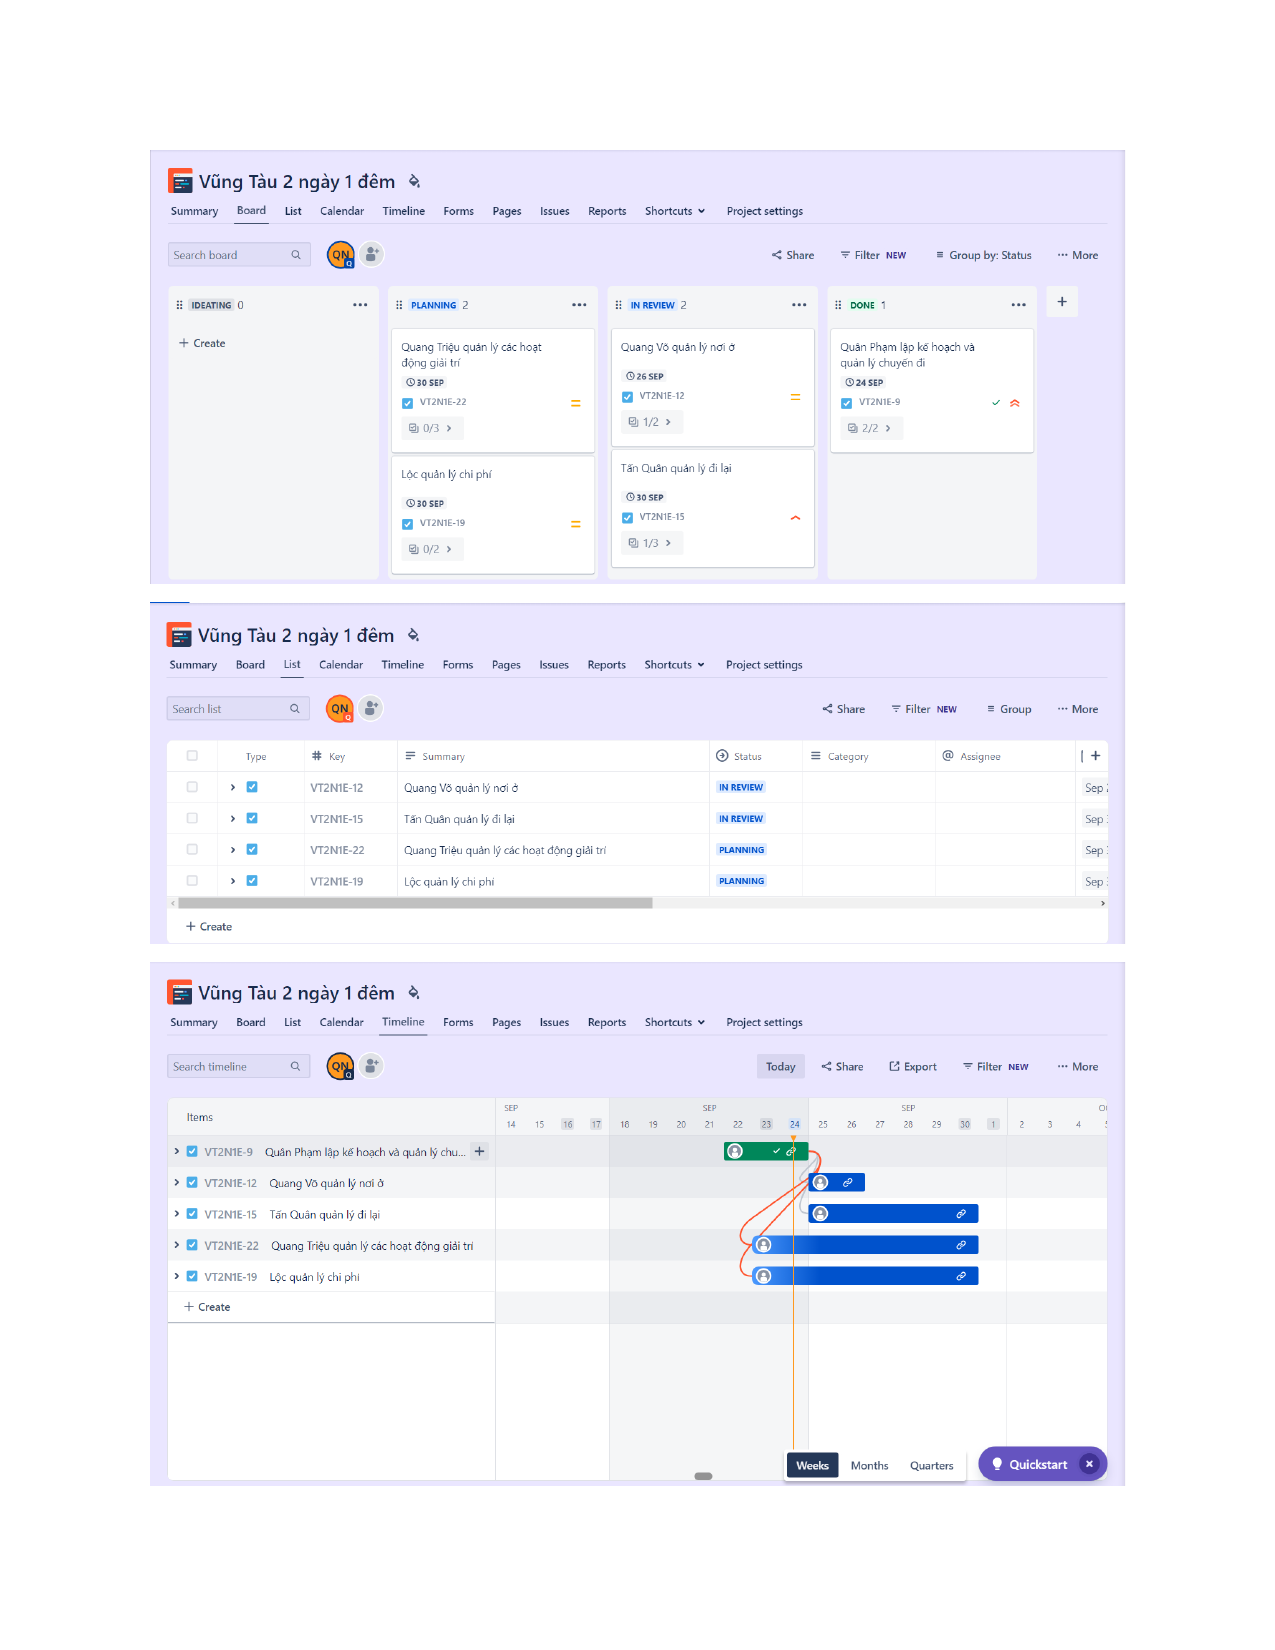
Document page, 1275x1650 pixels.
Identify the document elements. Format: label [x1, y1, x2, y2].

picture [150, 962, 1125, 1486]
picture [150, 150, 1125, 584]
picture [150, 602, 1125, 944]
